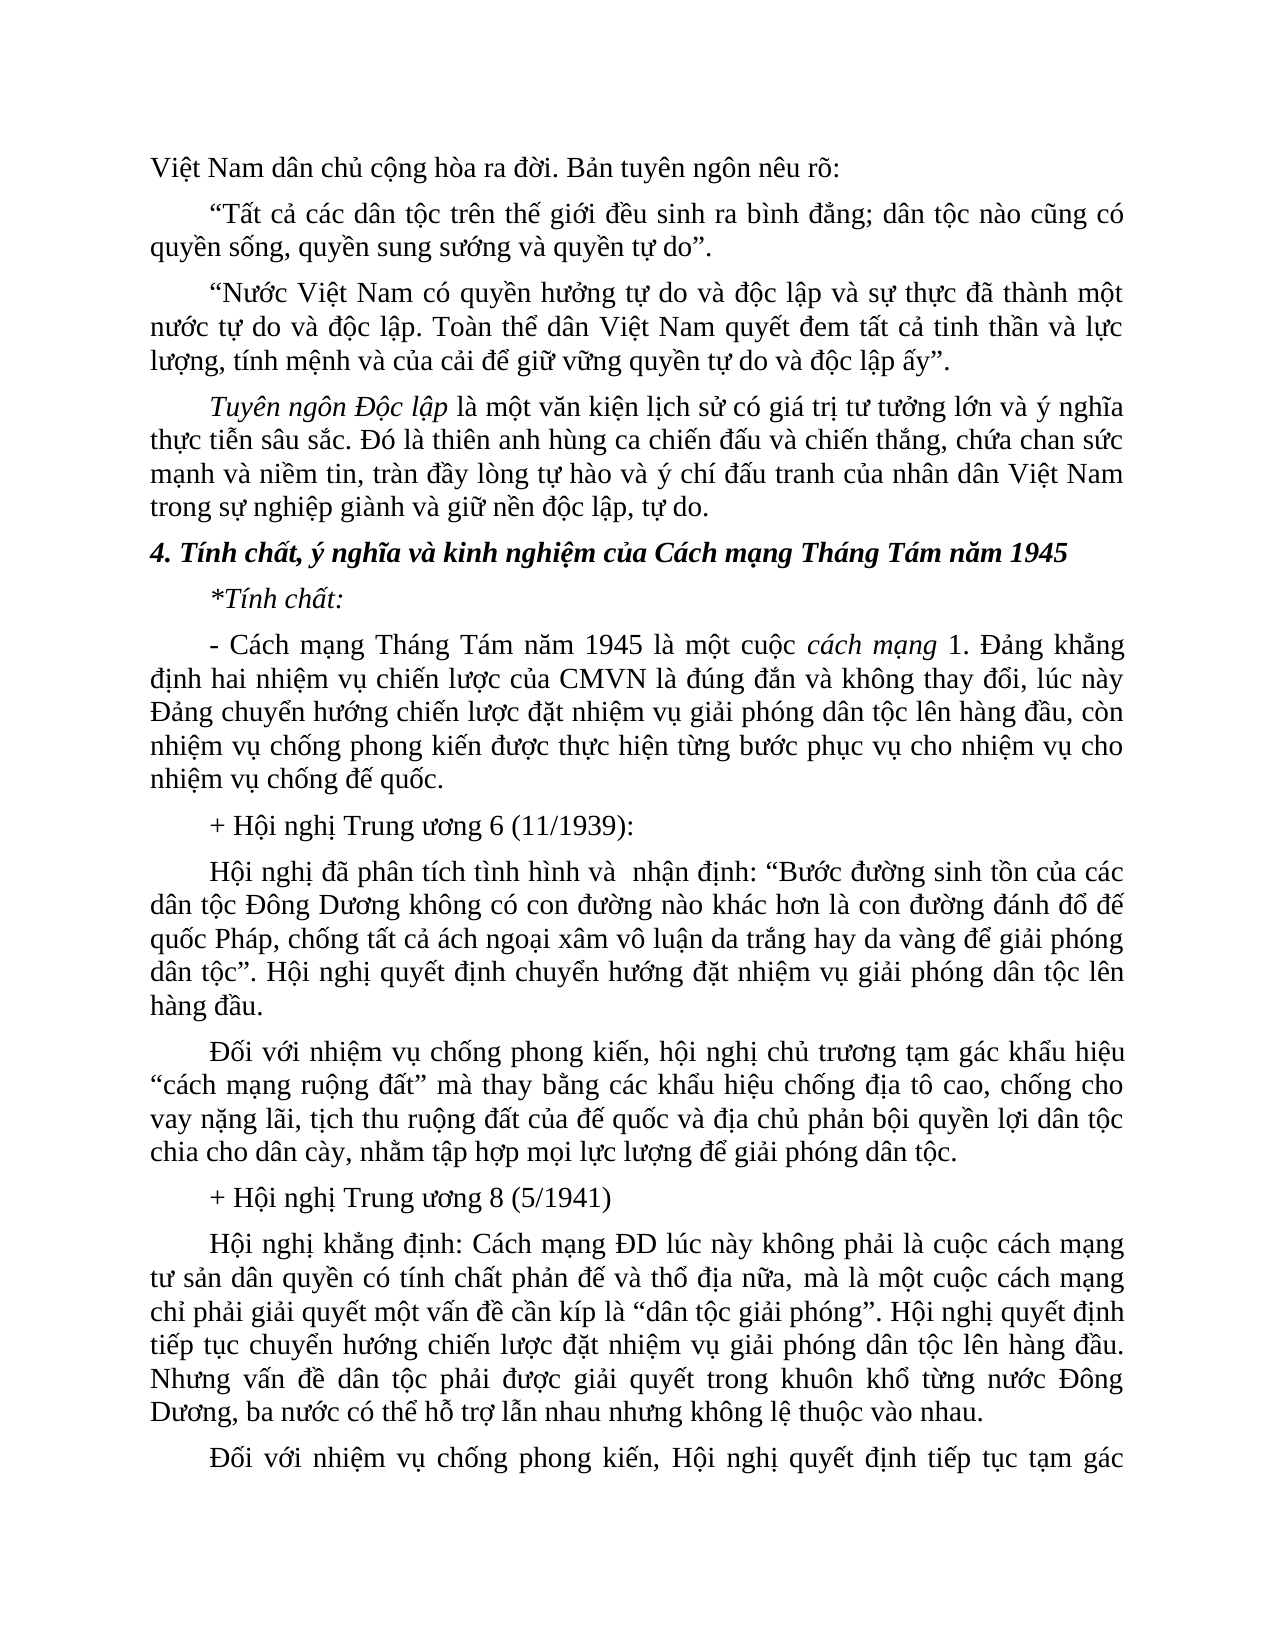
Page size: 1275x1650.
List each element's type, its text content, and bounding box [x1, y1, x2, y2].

text “Tất cả các dân tộc trên thế giới đều sinh ra bình đẳng; dân tộc nào cũng có quyền sống, quyền sung sướng và quyền tự do”. [150, 196, 1125, 263]
text Tuyên ngôn Độc lập là một văn kiện lịch sử có giá trị tư tưởng lớn và ý nghĩa thực tiễn sâu sắc. Đó là thiên anh hùng ca chiến đấu và chiến thắng, chứa chan sức mạnh và niềm tin, tràn đầy lòng tự hào và ý chí đấu tranh của nhân dân Việt Nam trong sự nghiệp giành và giữ nền độc lập, tự do. [150, 389, 1125, 523]
text + Hội nghị Trung ương 8 (5/1941) [150, 1181, 1125, 1214]
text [150, 1440, 1125, 1474]
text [150, 150, 1125, 183]
text + Hội nghị Trung ương 6 (11/1939): [150, 808, 1125, 841]
text *Tính chất: [150, 581, 1125, 615]
text “Nước Việt Nam có quyền hưởng tự do và độc lập và sự thực đã thành một nước tự do và độc lập. Toàn thể dân Việt Nam quyết đem tất cả tinh thần và lực lượng, tính mệnh và của cải để giữ vững quyền tự do và độc lập ấy”. [150, 276, 1125, 376]
text 4. Tính chất, ý nghĩa và kinh nghiệm của Cách mạng Tháng Tám năm 1945 [150, 535, 1125, 569]
text Đối với nhiệm vụ chống phong kiến, hội nghị chủ trương tạm gác khẩu hiệu “cách mạng ruộng đất” mà thay bằng các khẩu hiệu chống địa tô cao, chống cho vay nặng lãi, tịch thu ruộng đất của đế quốc và địa chủ phản bội quyền lợi dân tộc chia cho dân cày, nhằm tập hợp mọi lực lượng để giải phóng dân tộc. [150, 1034, 1125, 1168]
text - Cách mạng Tháng Tám năm 1945 là một cuộc cách mạng 1. Đảng khẳng định hai nhiệm vụ chiến lược của CMVN là đúng đắn và không thay đổi, lúc này Đảng chuyển hướng chiến lược đặt nhiệm vụ giải phóng dân tộc lên hàng đầu, còn nhiệm vụ chống phong kiến được thực hiện từng bước phục vụ cho nhiệm vụ cho nhiệm vụ chống đế quốc. [150, 627, 1125, 795]
text Hội nghị đã phân tích tình hình và nhận định: “Bước đường sinh tồn của các dân tộc Đông Dương không có con đường nào khác hơn là con đường đánh đổ đế quốc Pháp, chống tất cả ách ngoại xâm vô luận da trắng hay da vàng để giải phóng dân tộc”. Hội nghị quyết định chuyển hướng đặt nhiệm vụ giải phóng dân tộc lên hàng đầu. [150, 854, 1125, 1021]
text Hội nghị khẳng định: Cách mạng ĐD lúc này không phải là cuộc cách mạng tư sản dân quyền có tính chất phản đế và thổ địa nữa, mà là một cuộc cách mạng chỉ phải giải quyết một vấn đề cần kíp là “dân tộc giải phóng”. Hội nghị quyết định tiếp tục chuyển hướng chiến lược đặt nhiệm vụ giải phóng dân tộc lên hàng đầu. Nhưng vấn đề dân tộc phải được giải quyết trong khuôn khổ từng nước Đông Dương, ba nước có thể hỗ trợ lẫn nhau nhưng không lệ thuộc vào nhau. [150, 1227, 1125, 1428]
